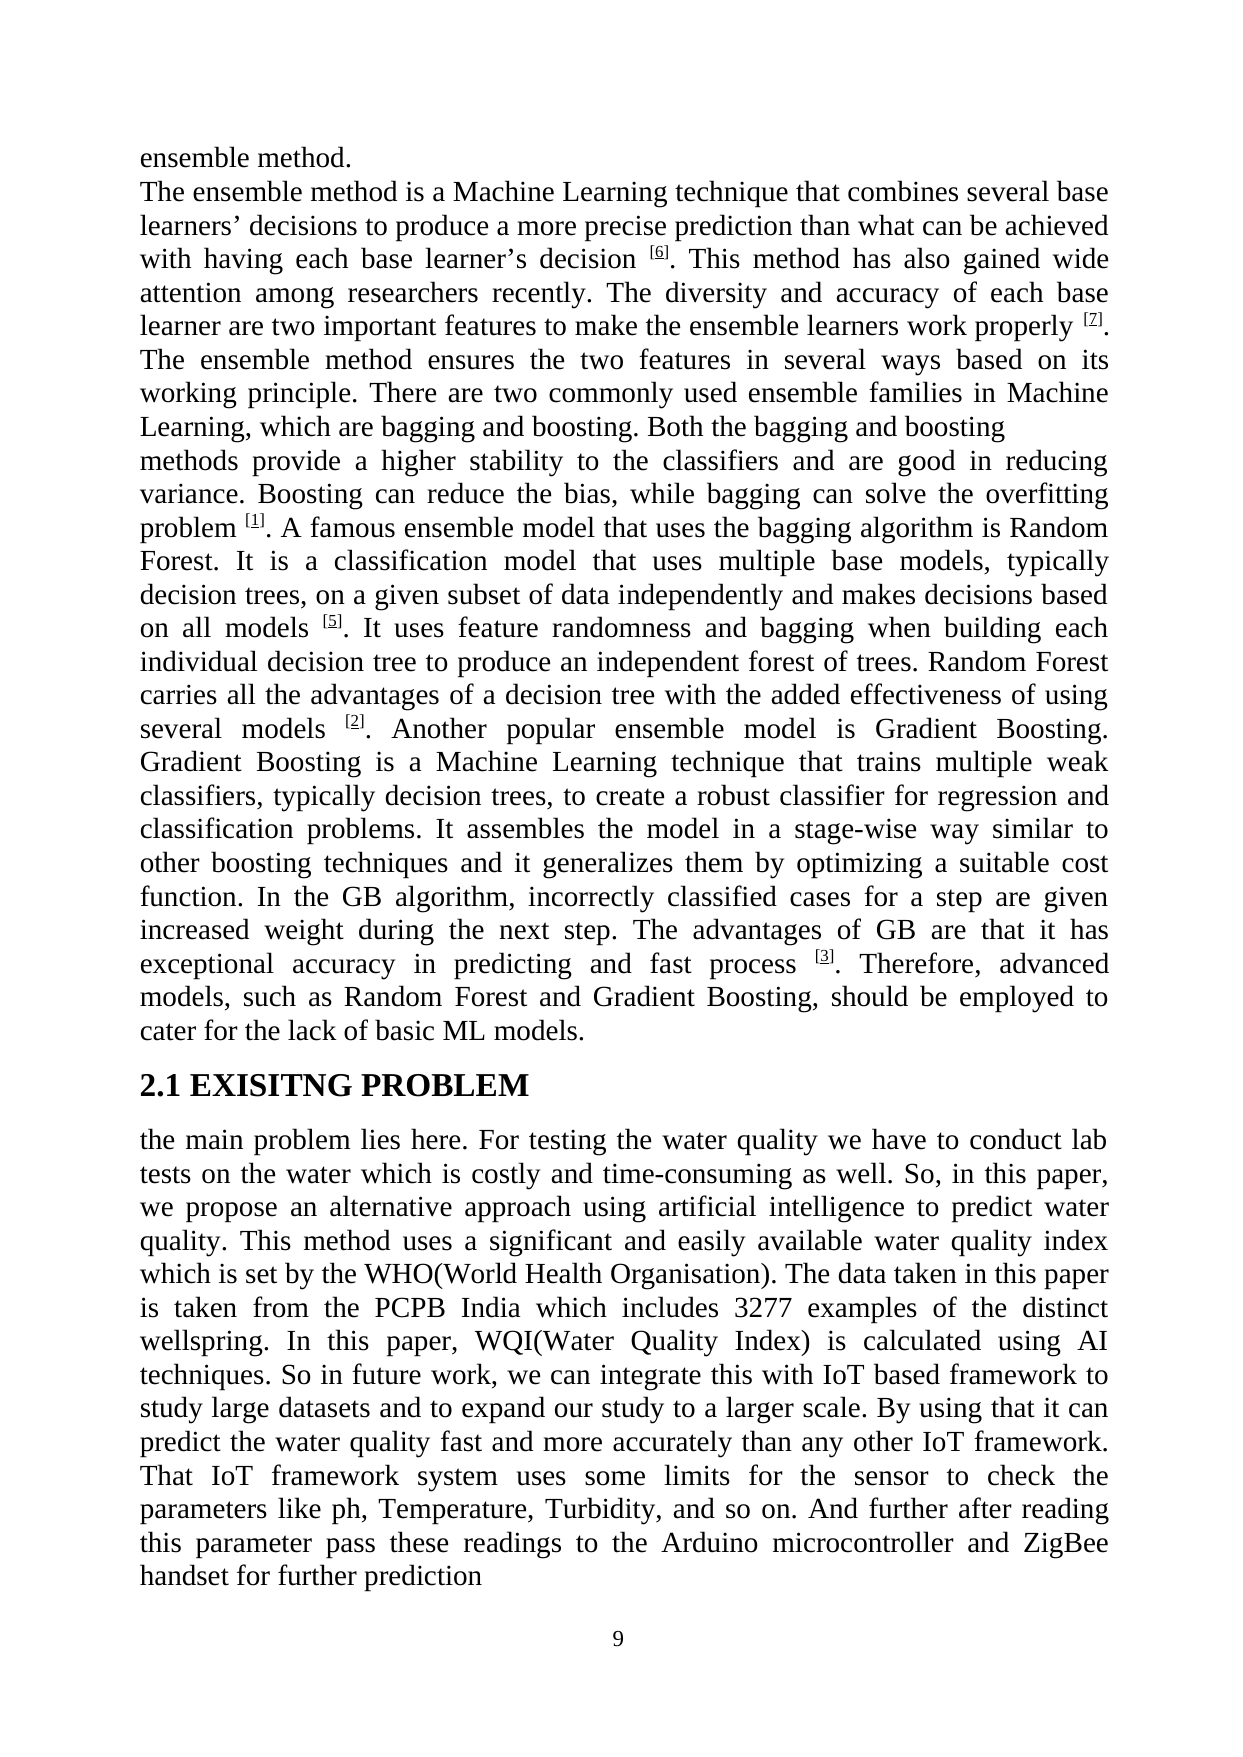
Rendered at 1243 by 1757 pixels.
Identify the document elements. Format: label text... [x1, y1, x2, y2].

text the main problem lies here. For testing the water quality we have to conduct lab tests on the water which is costly and time-consuming as well. So, in this paper, we propose an alternative approach using artificial intelligence to predict water quality. This method uses a significant and easily available water quality index which is set by the WHO(World Health Organisation). The data taken in this paper is taken from the PCPB India which includes 3277 examples of the distinct wellspring. In this paper, WQI(Water Quality Index) is calculated using AI techniques. So in future work, we can integrate this with IoT based framework to study large datasets and to expand our study to a larger scale. By using that it can predict the water quality fast and more accurately than any other IoT framework. That IoT framework system uses some limits for the sensor to check the parameters like ph, Temperature, Turbidity, and so on. And further after reading this parameter pass these readings to the Arduino microcontroller and ZigBee handset for further prediction [139, 1122, 1109, 1592]
text ensemble method. [139, 141, 1230, 174]
text The ensemble method is a Machine Learning technique that combines several base learners’ decisions to produce a more precise prediction than what can be achieved with having each base learner’s decision [6]. This method has also gained wide attention among researchers recently. The diversity and accuracy of each base learner are two important features to make the ensemble learners work properly [7]. The ensemble method ensures the two features in several ways based on its working principle. There are two commonly used ensemble families in Machine Learning, which are bagging and boosting. Both the bagging and boosting [139, 174, 1110, 443]
text methods provide a higher stability to the classifiers and are good in reducing variance. Boosting can reduce the bias, while bagging can solve the overfitting problem [1]. A famous ensemble model that uses the bagging algorithm is Random Forest. It is a classification model that uses multiple base models, typically decision trees, on a given subset of data independently and makes decisions based on all models [5]. It uses feature randomness and bagging when building each individual decision tree to produce an independent forest of trees. Random Forest carries all the advantages of a decision tree with the added effectiveness of using several models [2]. Another popular ensemble model is Gradient Boosting. Gradient Boosting is a Machine Learning technique that trains multiple weak classifiers, typically decision trees, to create a robust classifier for regression and classification problems. It assembles the model in a stage-wise way similar to other boosting techniques and it generalizes them by optimizing a suitable cost function. In the GB algorithm, incorrectly classified cases for a step are given increased weight during the next step. The advantages of GB are that it has exceptional accuracy in predicting and fast process [3]. Therefore, advanced models, such as Random Forest and Gradient Boosting, should be employed to cater for the lack of basic ML models. [139, 443, 1109, 1046]
subtitle EXISITNG PROBLEM [139, 1065, 1230, 1103]
